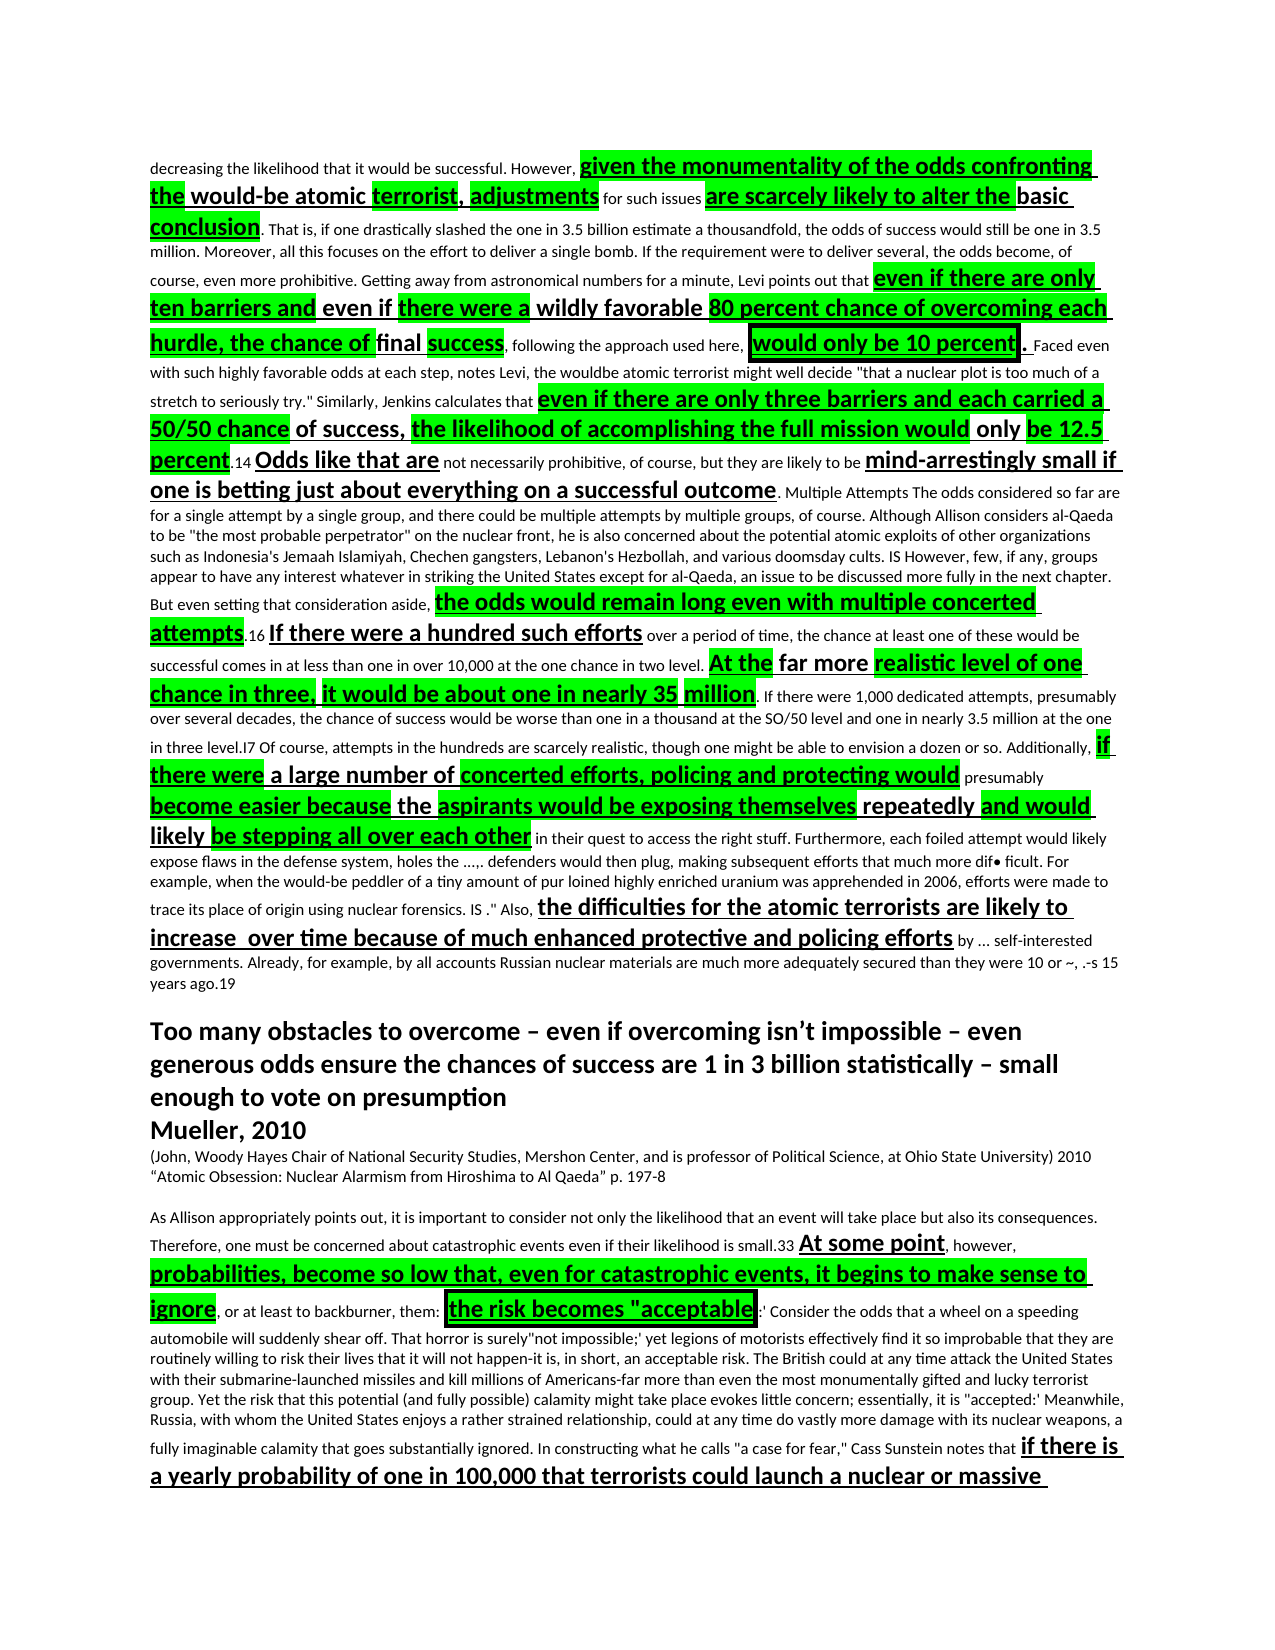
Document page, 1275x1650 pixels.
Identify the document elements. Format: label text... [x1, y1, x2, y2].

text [150, 1207, 1125, 1491]
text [150, 150, 1125, 993]
subtitle Too many obstacles to overcome – even if overcoming isn’t impossible – even generous odds ensure the chances of success are 1 in 3 billion statistically – small enough to vote on presumption [150, 1014, 1125, 1113]
text Mueller, 2010 [150, 1113, 1125, 1146]
text (John, Woody Hayes Chair of National Security Studies, Mershon Center, and is professor of Political Science, at Ohio State University) 2010 “Atomic Obsession: Nuclear Alarmism from Hiroshima to Al Qaeda” p. 197-8 [150, 1146, 1125, 1187]
